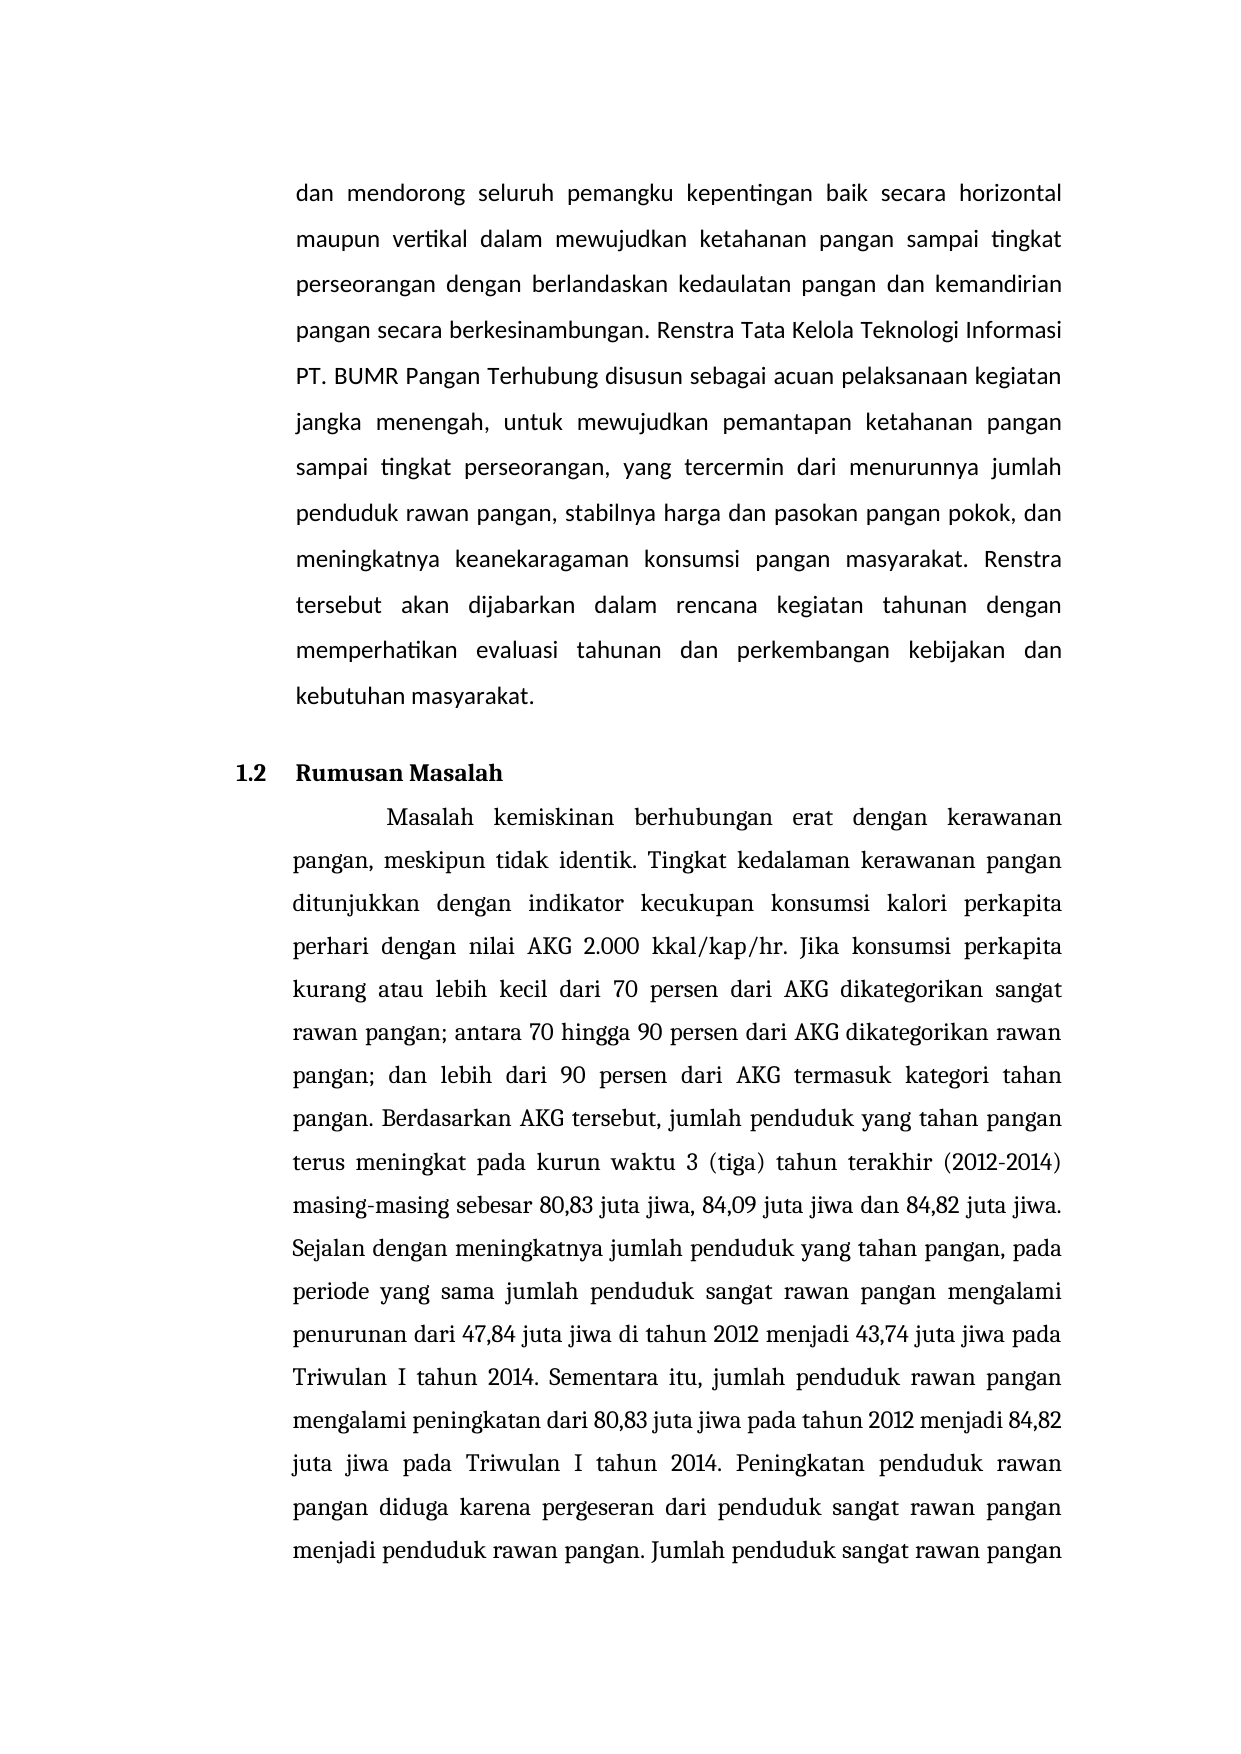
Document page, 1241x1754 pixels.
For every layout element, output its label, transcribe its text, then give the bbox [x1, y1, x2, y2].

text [296, 177, 1063, 711]
subtitle 1.2 Rumusan Masalah [236, 759, 1063, 788]
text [292, 802, 1063, 1564]
